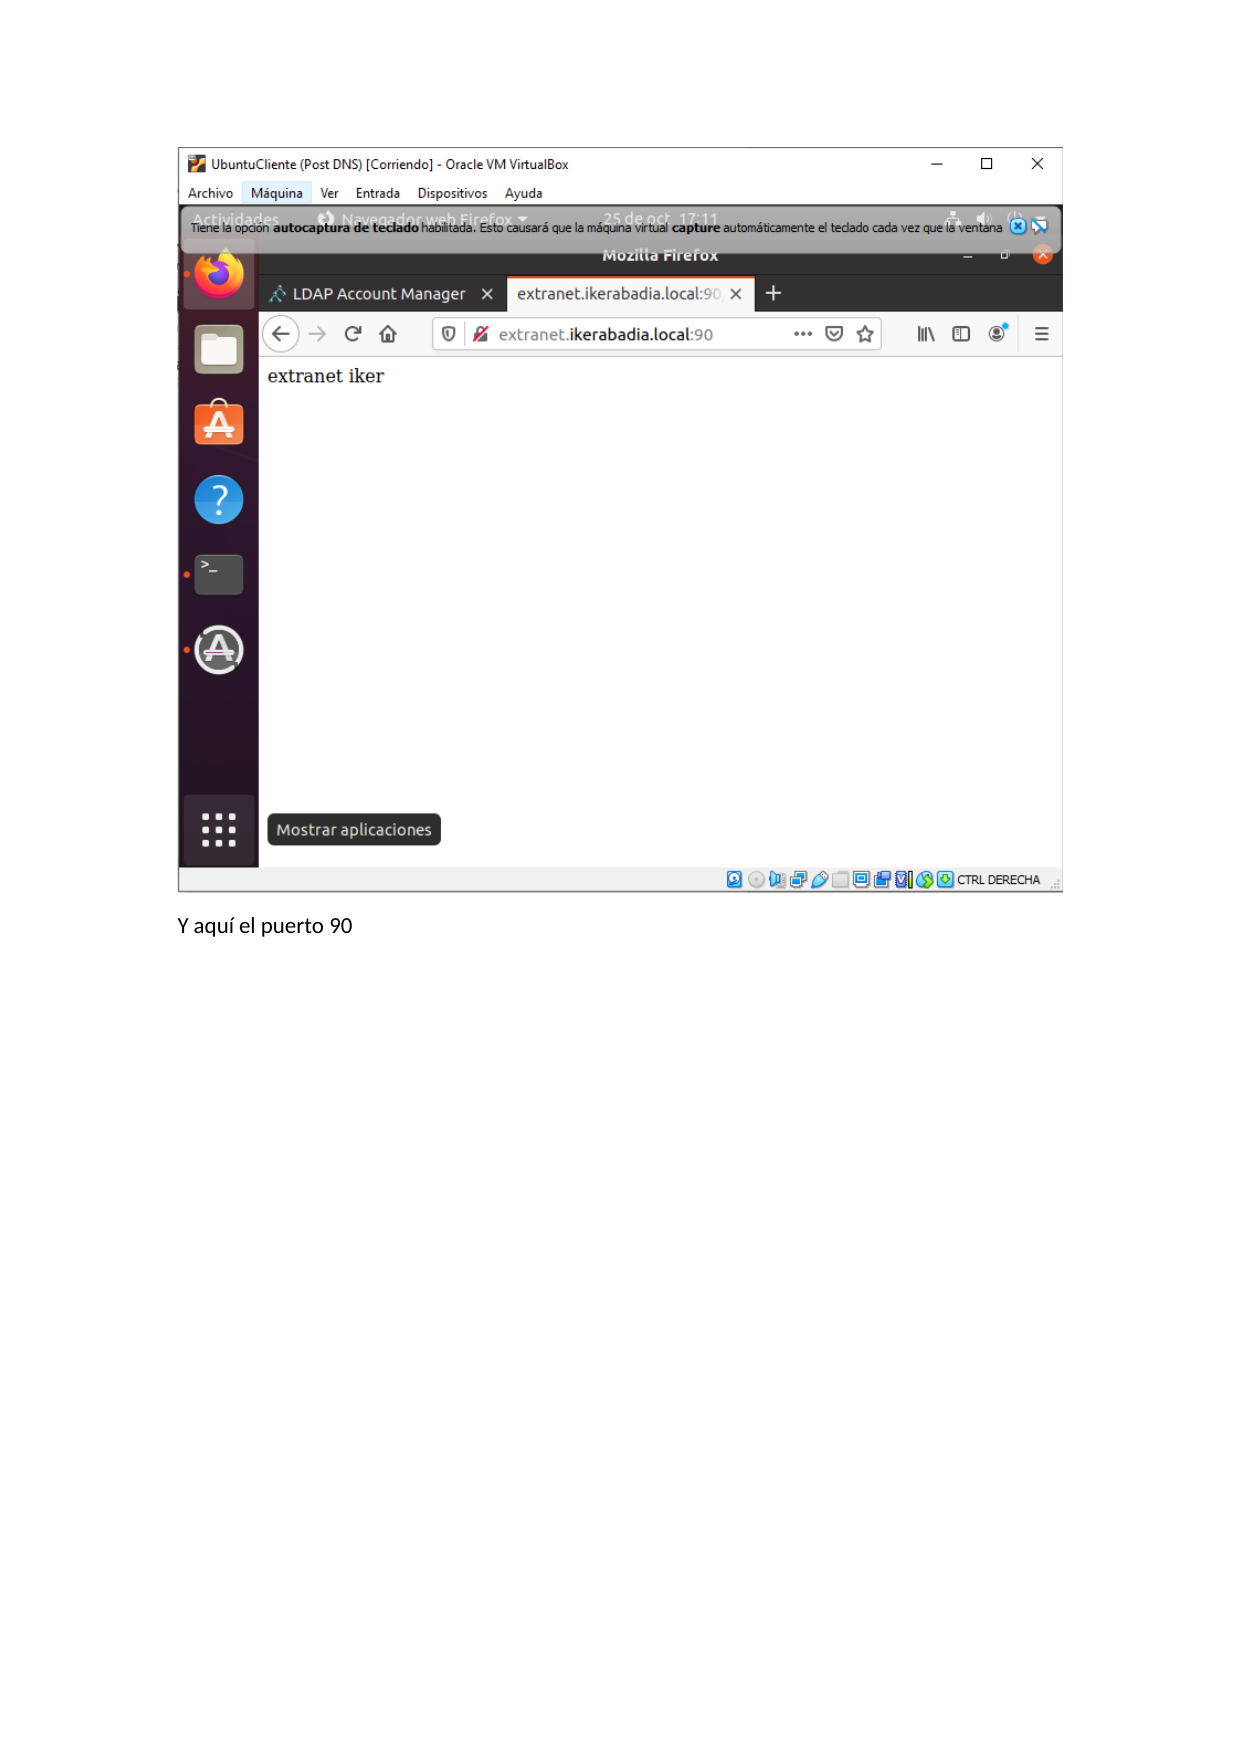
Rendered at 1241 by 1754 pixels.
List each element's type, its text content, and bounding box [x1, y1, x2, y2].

text Y aquí el puerto 90 [177, 911, 1063, 939]
picture [177, 147, 1063, 893]
